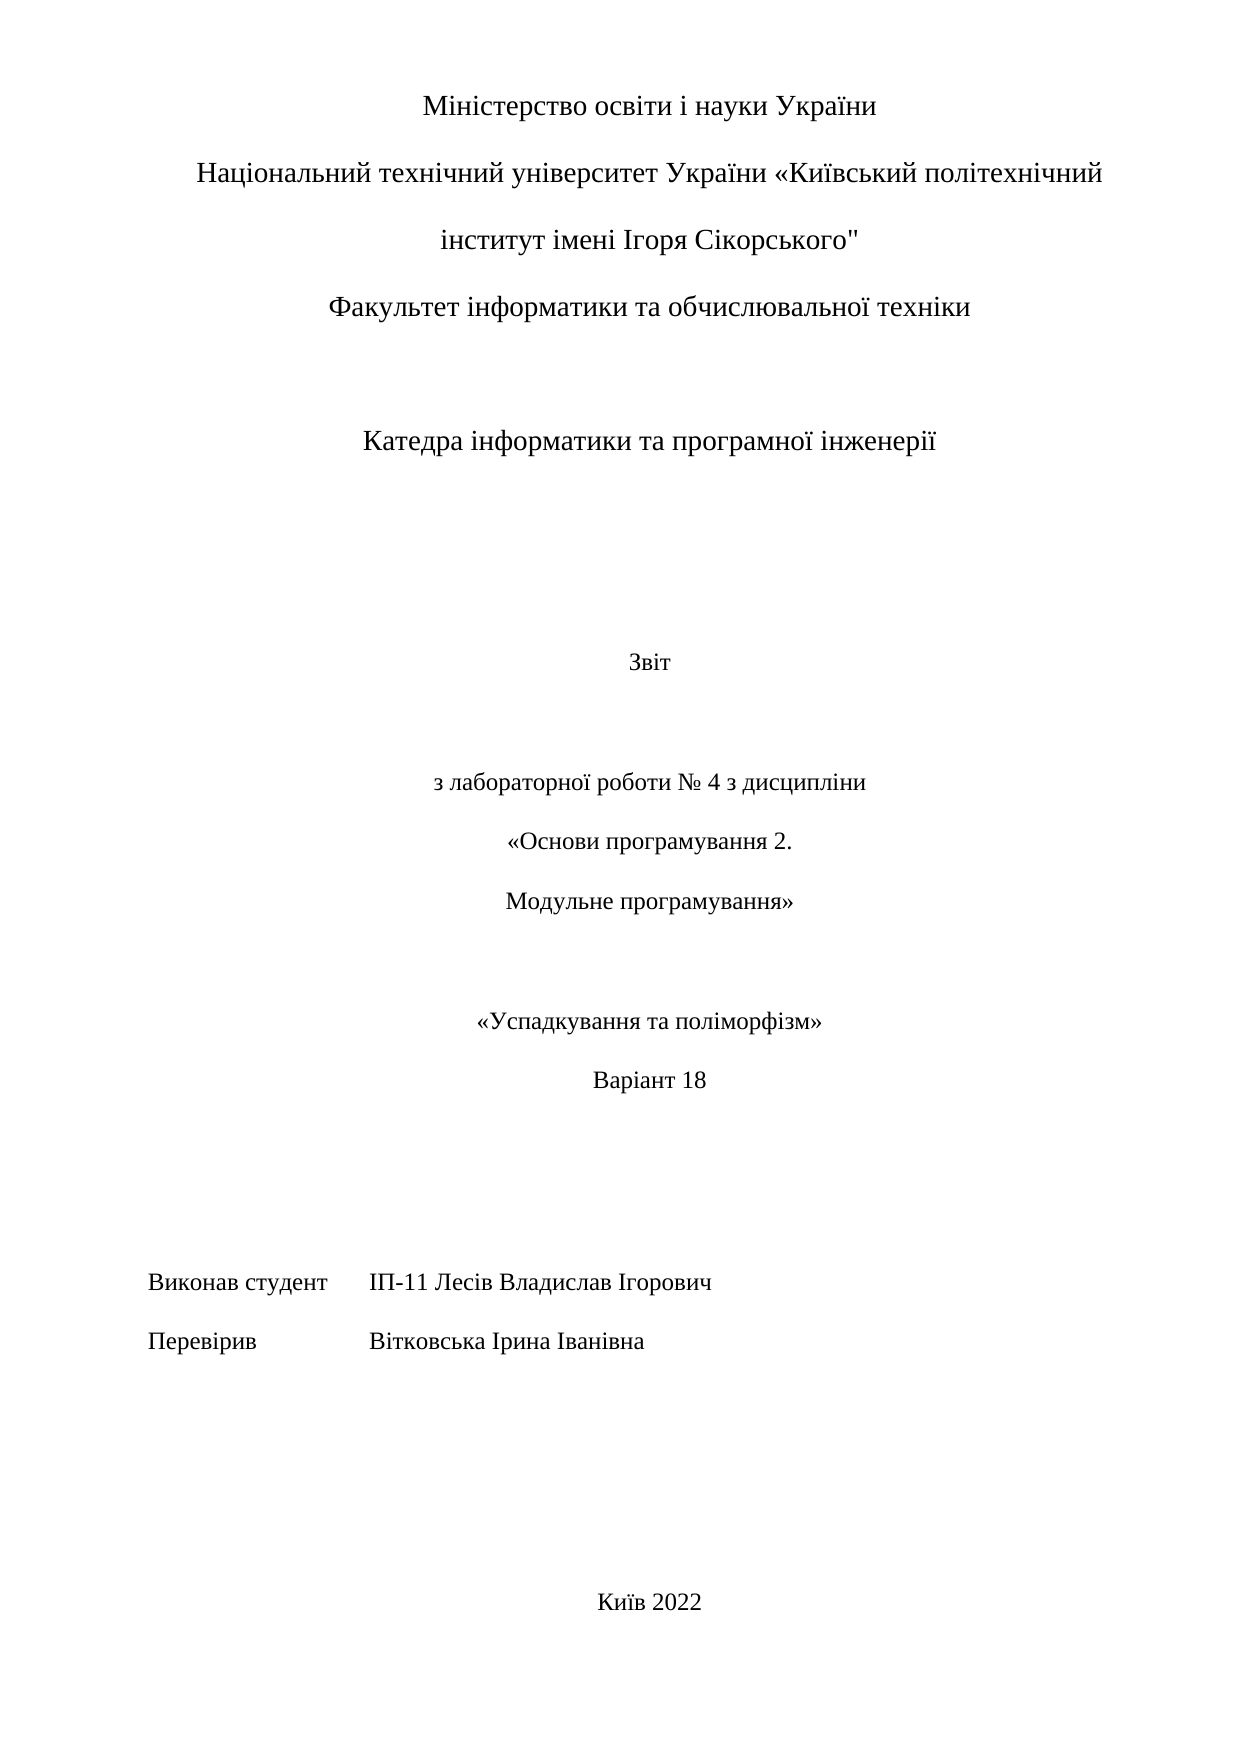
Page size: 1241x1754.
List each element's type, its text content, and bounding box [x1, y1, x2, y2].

text Варіант 18 [148, 1066, 1152, 1094]
text Модульне програмування» [148, 886, 1152, 915]
text Факультет інформатики та обчислювальної техніки [148, 289, 1152, 323]
text «Успадкування та поліморфізм» [148, 1006, 1152, 1034]
text Катедра інформатики та програмної інженерії [148, 423, 1152, 457]
text з лабораторної роботи № 4 з дисципліни [148, 767, 1152, 795]
text Перевірив Вітковська Ірина Іванівна [148, 1326, 1152, 1355]
text інститут імені Ігоря Сікорського" [148, 222, 1152, 256]
text «Основи програмування 2. [148, 826, 1152, 855]
text Київ 2022 [148, 1587, 1152, 1616]
text Звіт [148, 647, 1152, 676]
text Міністерство освіти і науки України [148, 88, 1152, 122]
text Національний технічний університет України «Київський політехнічний [148, 156, 1152, 189]
text Виконав студент ІП-11 Лесів Владислав Ігорович [148, 1267, 1152, 1295]
